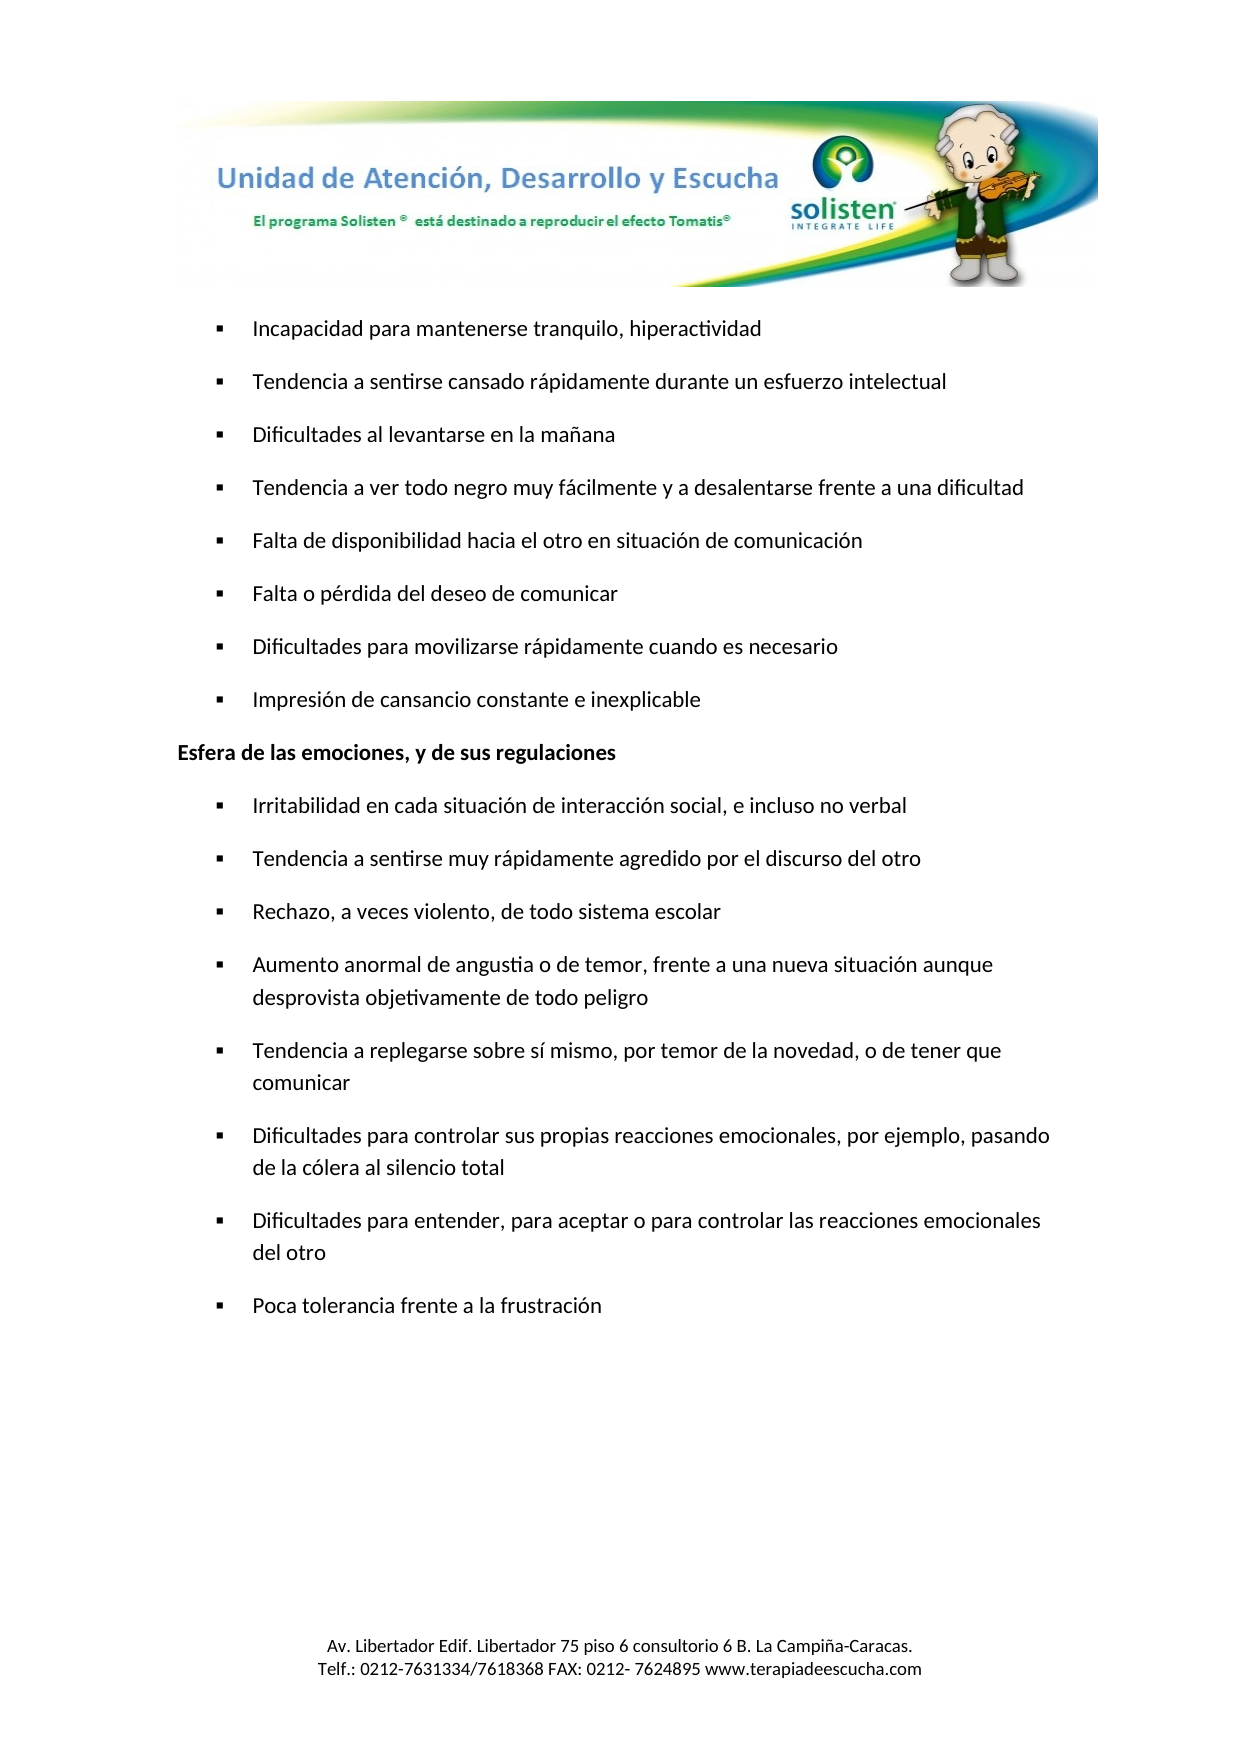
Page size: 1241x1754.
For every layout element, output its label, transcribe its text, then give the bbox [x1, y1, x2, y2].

list Irritabilidad en cada situación de interacción social, e incluso no verbal [215, 791, 1063, 819]
list Dificultades para entender, para aceptar o para controlar las reacciones emocionales del otro [215, 1206, 1063, 1266]
list Falta de disponibilidad hacia el otro en situación de comunicación [215, 526, 1063, 554]
list Dificultades para movilizarse rápidamente cuando es necesario [215, 632, 1063, 660]
picture [177, 101, 1098, 287]
list Tendencia a replegarse sobre sí mismo, por temor de la novedad, o de tener que comunicar [215, 1036, 1063, 1096]
list Dificultades para controlar sus propias reacciones emocionales, por ejemplo, pasando de la cólera al silencio total [215, 1121, 1063, 1181]
list Dificultades al levantarse en la mañana [215, 420, 1063, 448]
list Aumento anormal de angustia o de temor, frente a una nueva situación aunque desprovista objetivamente de todo peligro [215, 951, 1063, 1011]
list Incapacidad para mantenerse tranquilo, hiperactividad [215, 314, 1063, 342]
list Impresión de cansancio constante e inexplicable [215, 685, 1063, 713]
text Esfera de las emociones, y de sus regulaciones [177, 738, 1063, 766]
list Tendencia a ver todo negro muy fácilmente y a desalentarse frente a una dificultad [215, 473, 1063, 501]
list Tendencia a sentirse muy rápidamente agredido por el discurso del otro [215, 844, 1063, 872]
list Poca tolerancia frente a la frustración [215, 1291, 1063, 1319]
list Falta o pérdida del deseo de comunicar [215, 579, 1063, 607]
list Rechazo, a veces violento, de todo sistema escolar [215, 897, 1063, 926]
list Tendencia a sentirse cansado rápidamente durante un esfuerzo intelectual [215, 367, 1063, 395]
